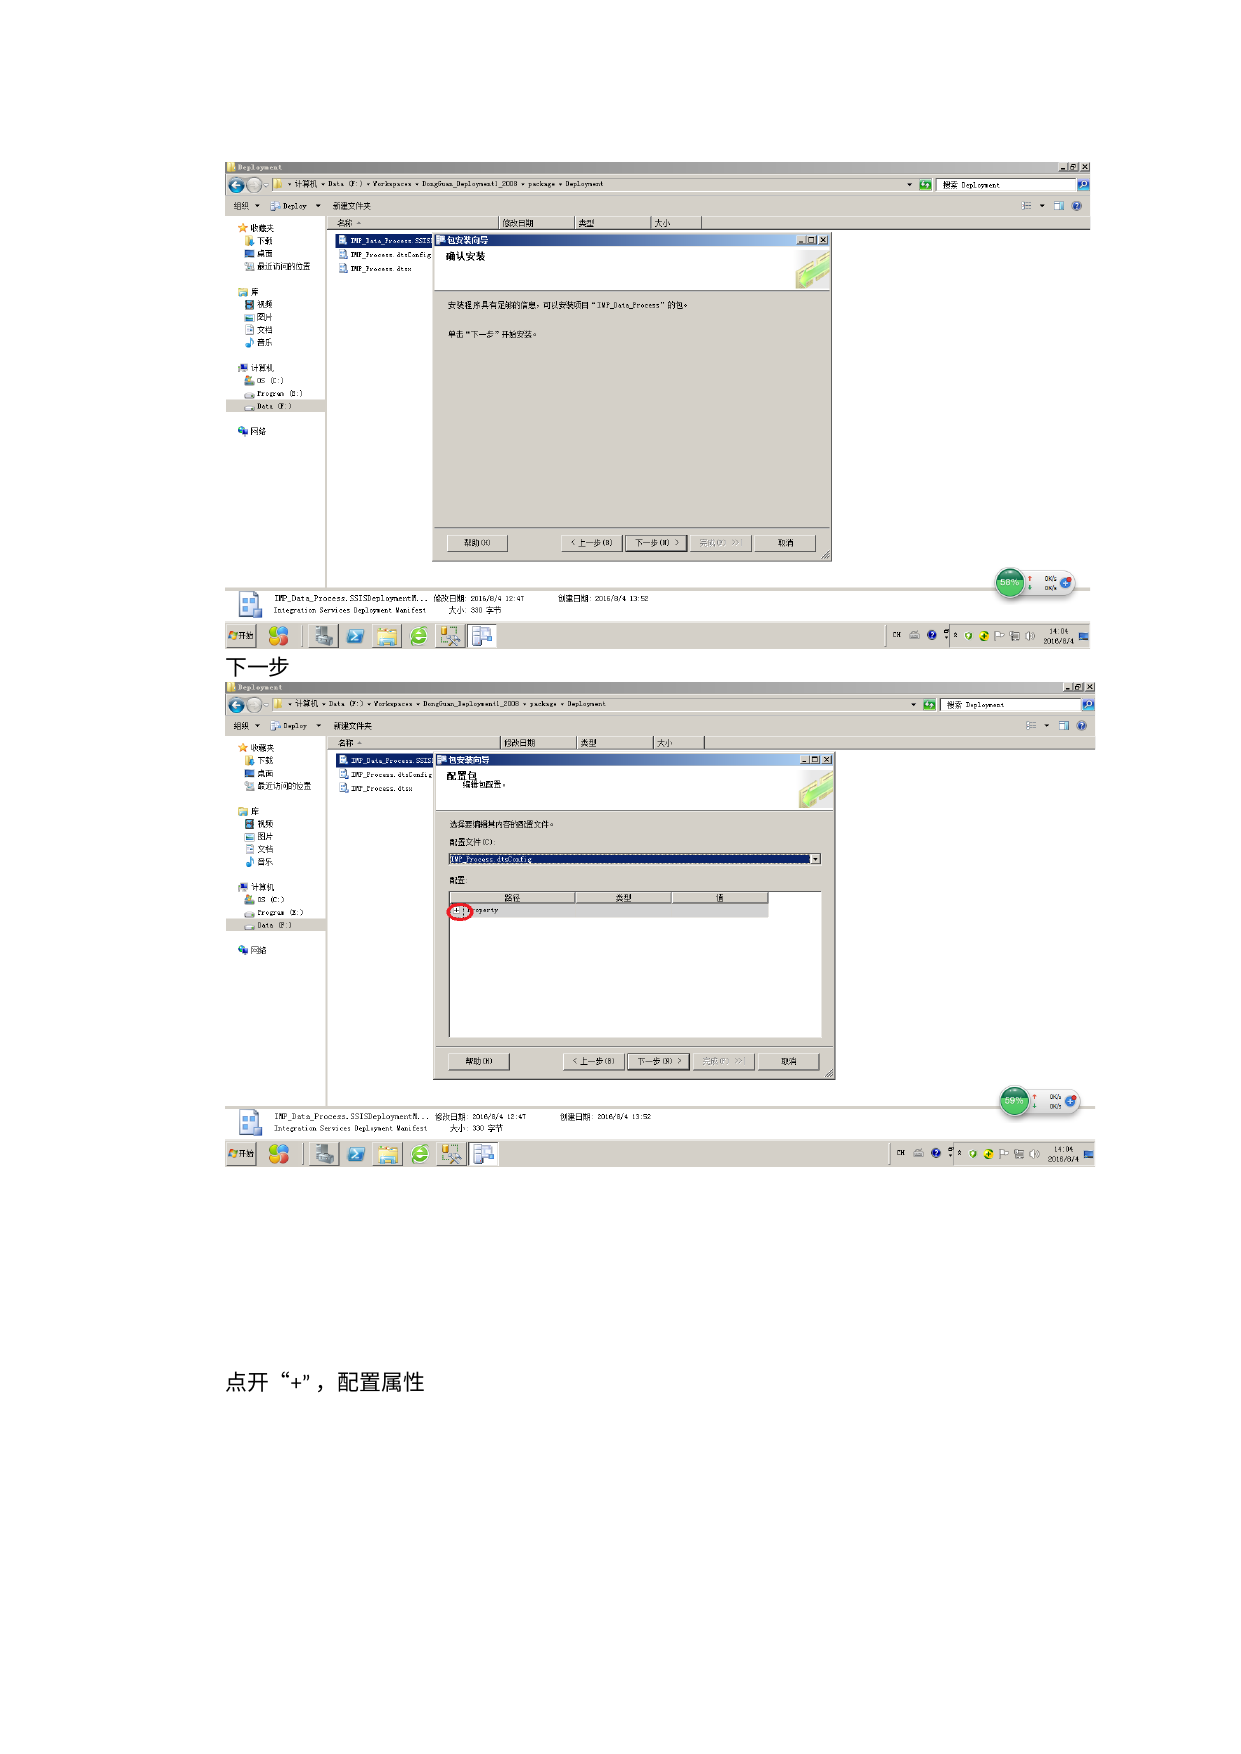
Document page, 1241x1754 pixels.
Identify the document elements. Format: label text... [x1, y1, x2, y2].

picture [225, 682, 1096, 1327]
picture [225, 162, 1091, 649]
list 下一步 [225, 649, 1053, 682]
list 点开“+” ，配置属性 [225, 1364, 1053, 1397]
